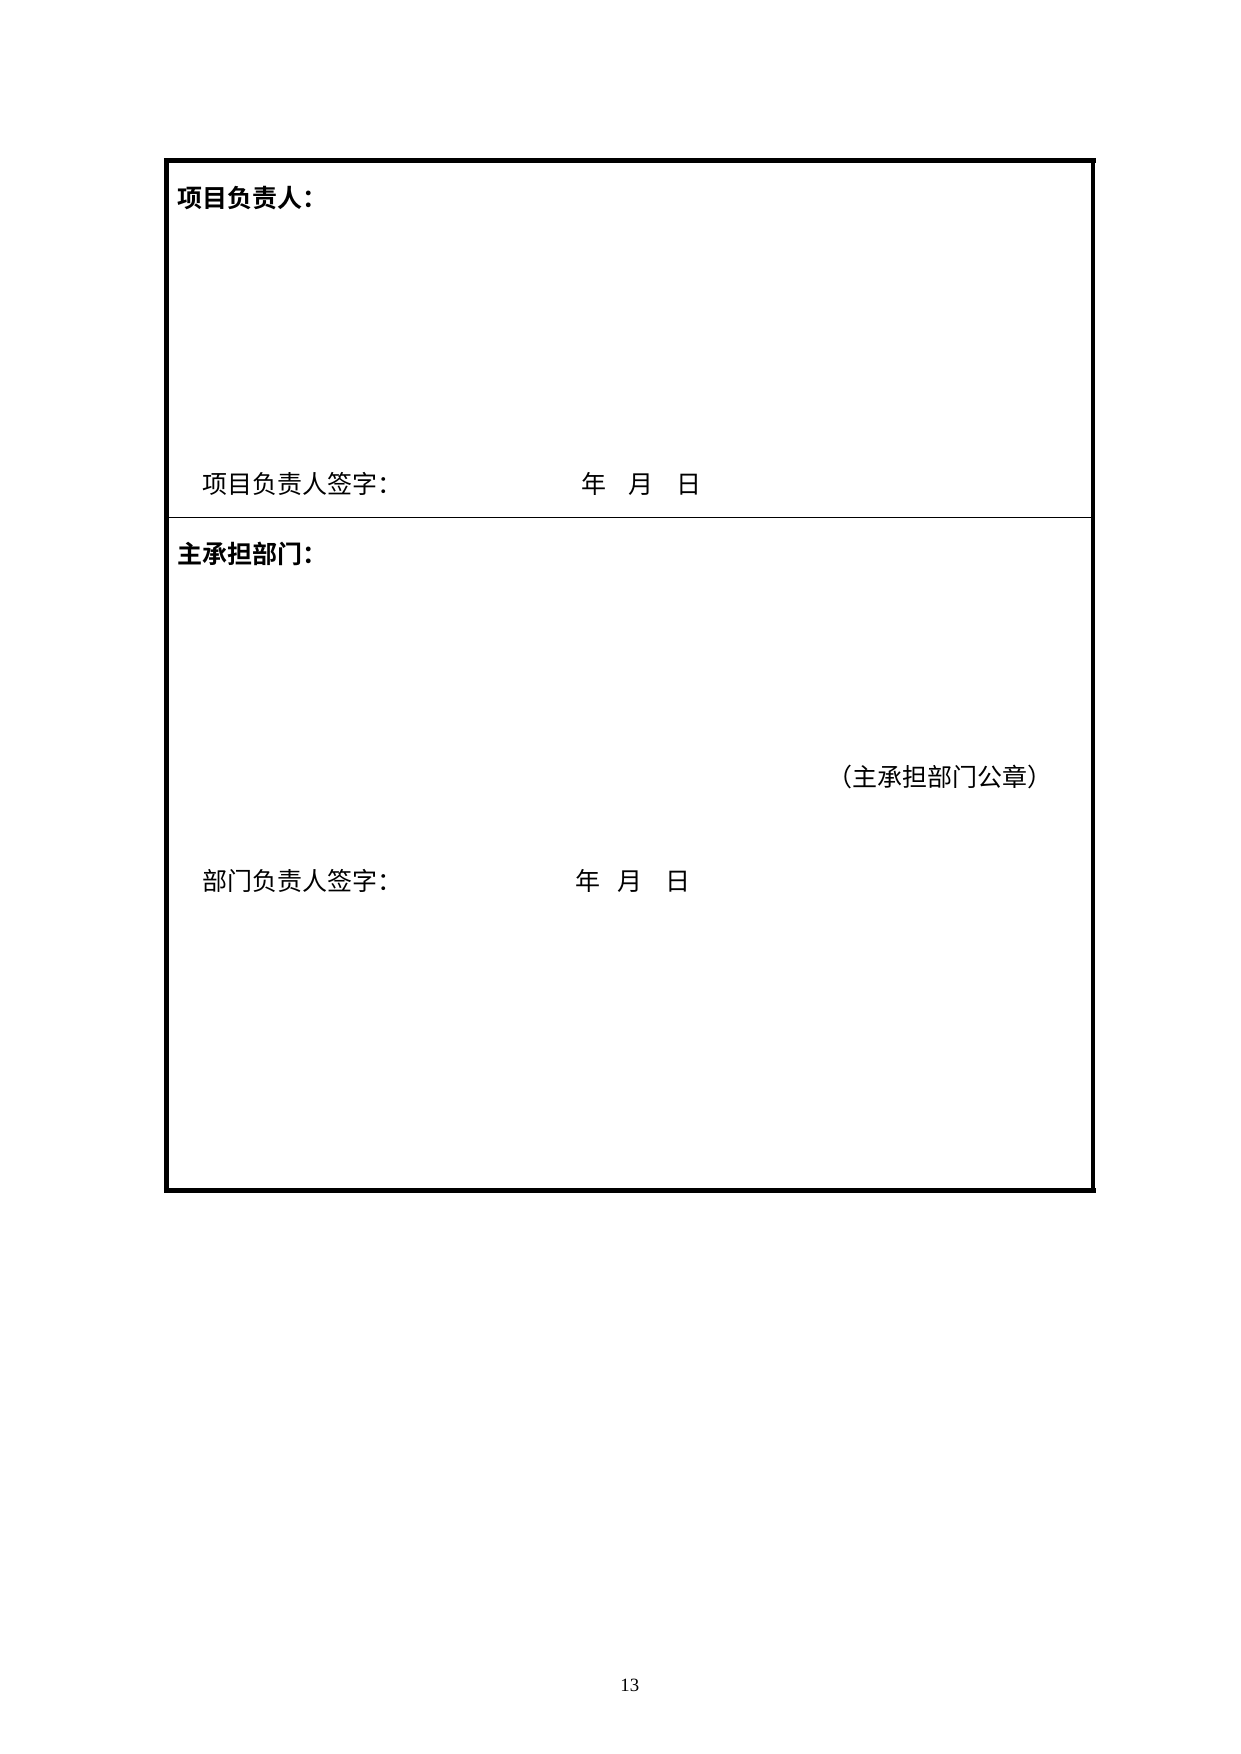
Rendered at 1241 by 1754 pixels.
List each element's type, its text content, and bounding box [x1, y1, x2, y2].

table_cell 主承担部门： （主承担部门公章） 部门负责人签字： 年 月 日 [169, 518, 1091, 1188]
table_header 项目负责人： 项目负责人签字： 年 月 日 [169, 163, 1091, 517]
